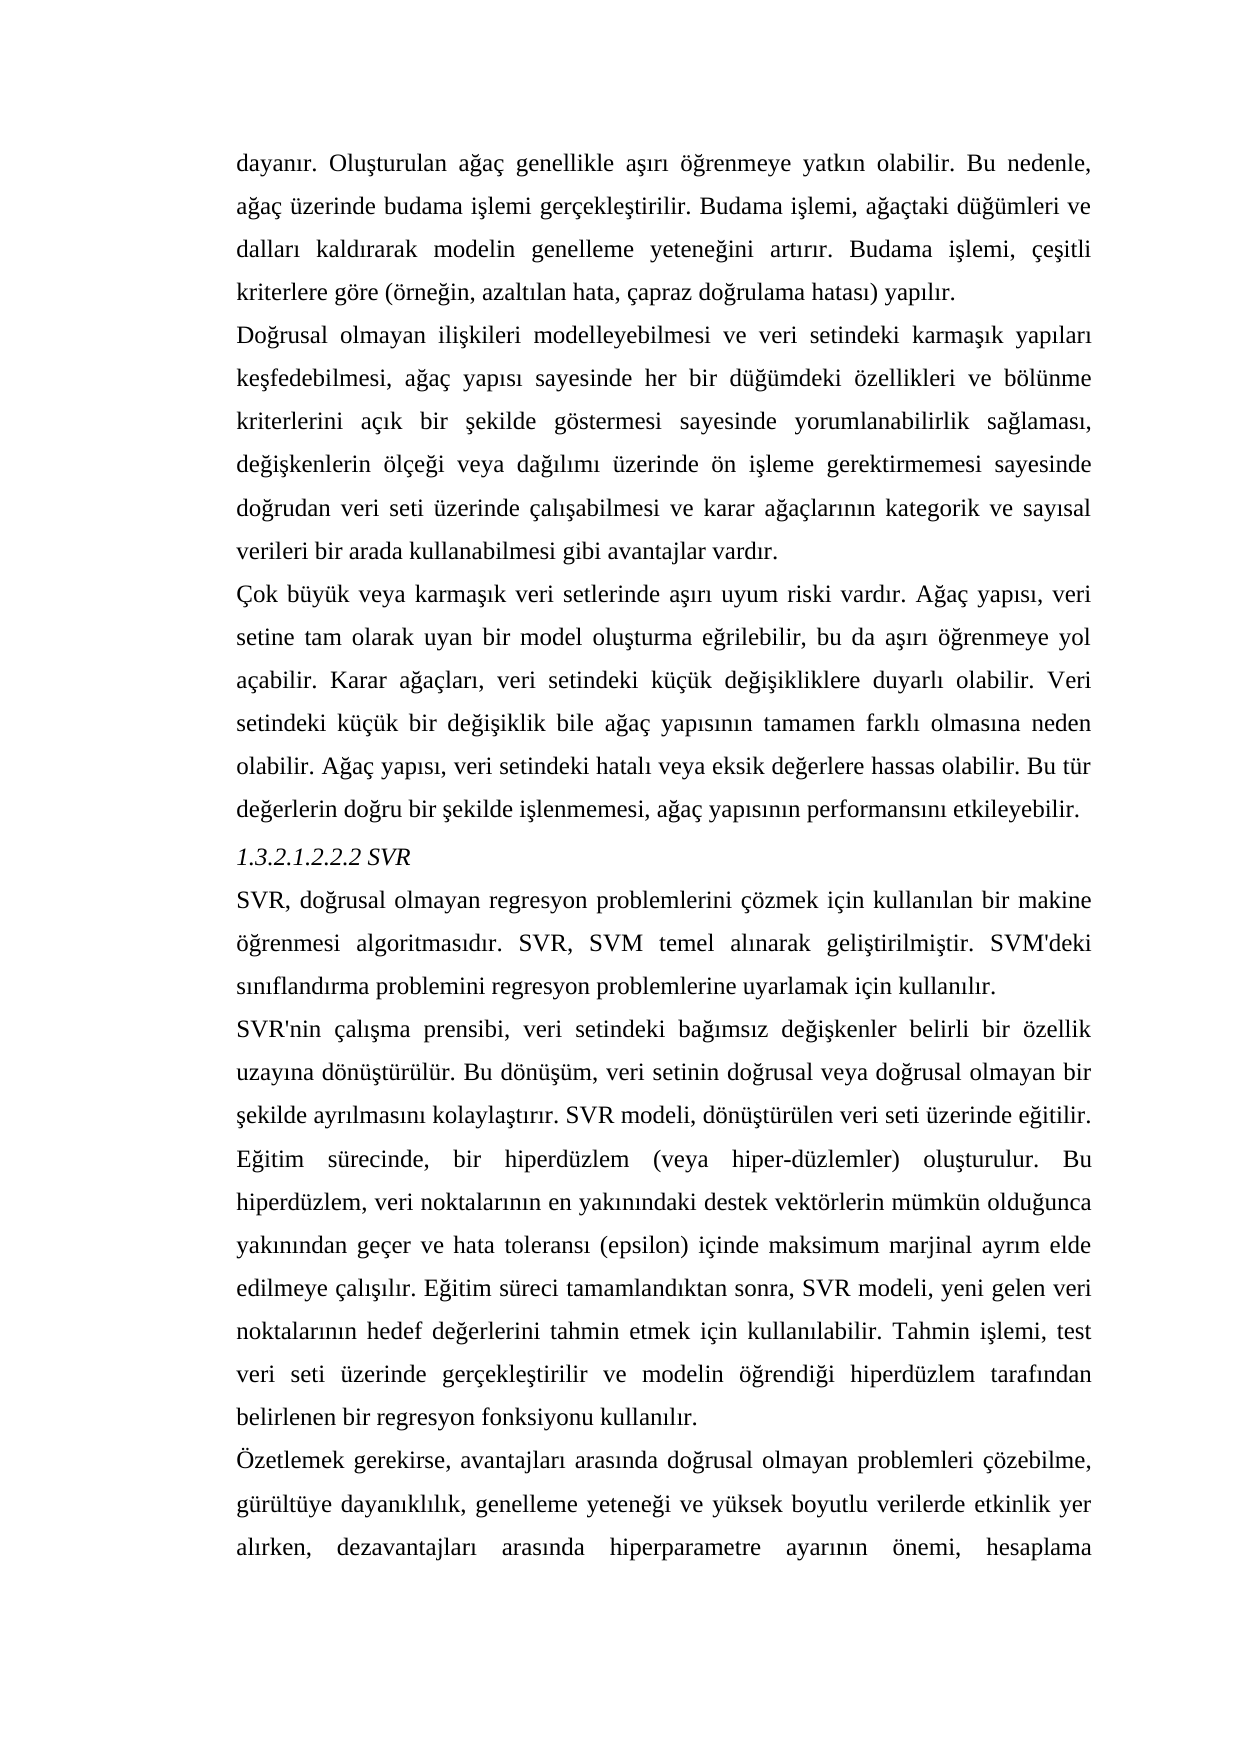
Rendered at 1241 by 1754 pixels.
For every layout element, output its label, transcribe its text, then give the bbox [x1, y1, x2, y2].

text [236, 1446, 1092, 1561]
text SVR, doğrusal olmayan regresyon problemlerini çözmek için kullanılan bir makine öğrenmesi algoritmasıdır. SVR, SVM temel alınarak geliştirilmiştir. SVM'deki sınıflandırma problemini regresyon problemlerine uyarlamak için kullanılır. [236, 885, 1092, 1000]
text Doğrusal olmayan ilişkileri modelleyebilmesi ve veri setindeki karmaşık yapıları keşfedebilmesi, ağaç yapısı sayesinde her bir düğümdeki özellikleri ve bölünme kriterlerini açık bir şekilde göstermesi sayesinde yorumlanabilirlik sağlaması, değişkenlerin ölçeği veya dağılımı üzerinde ön işleme gerektirmemesi sayesinde doğrudan veri seti üzerinde çalışabilmesi ve karar ağaçlarının kategorik ve sayısal verileri bir arada kullanabilmesi gibi avantajlar vardır. [236, 320, 1092, 564]
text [236, 148, 1092, 306]
text Çok büyük veya karmaşık veri setlerinde aşırı uyum riski vardır. Ağaç yapısı, veri setine tam olarak uyan bir model oluşturma eğrilebilir, bu da aşırı öğrenmeye yol açabilir. Karar ağaçları, veri setindeki küçük değişikliklere duyarlı olabilir. Veri setindeki küçük bir değişiklik bile ağaç yapısının tamamen farklı olmasına neden olabilir. Ağaç yapısı, veri setindeki hatalı veya eksik değerlere hassas olabilir. Bu tür değerlerin doğru bir şekilde işlenmemesi, ağaç yapısının performansını etkileyebilir. [236, 579, 1092, 823]
text SVR'nin çalışma prensibi, veri setindeki bağımsız değişkenler belirli bir özellik uzayına dönüştürülür. Bu dönüşüm, veri setinin doğrusal veya doğrusal olmayan bir şekilde ayrılmasını kolaylaştırır. SVR modeli, dönüştürülen veri seti üzerinde eğitilir. Eğitim sürecinde, bir hiperdüzlem (veya hiper-düzlemler) oluşturulur. Bu hiperdüzlem, veri noktalarının en yakınındaki destek vektörlerin mümkün olduğunca yakınından geçer ve hata toleransı (epsilon) içinde maksimum marjinal ayrım elde edilmeye çalışılır. Eğitim süreci tamamlandıktan sonra, SVR modeli, yeni gelen veri noktalarının hedef değerlerini tahmin etmek için kullanılabilir. Tahmin işlemi, test veri seti üzerinde gerçekleştirilir ve modelin öğrendiği hiperdüzlem tarafından belirlenen bir regresyon fonksiyonu kullanılır. [236, 1014, 1092, 1431]
subtitle 1.3.2.1.2.2.2 SVR [236, 842, 1092, 871]
